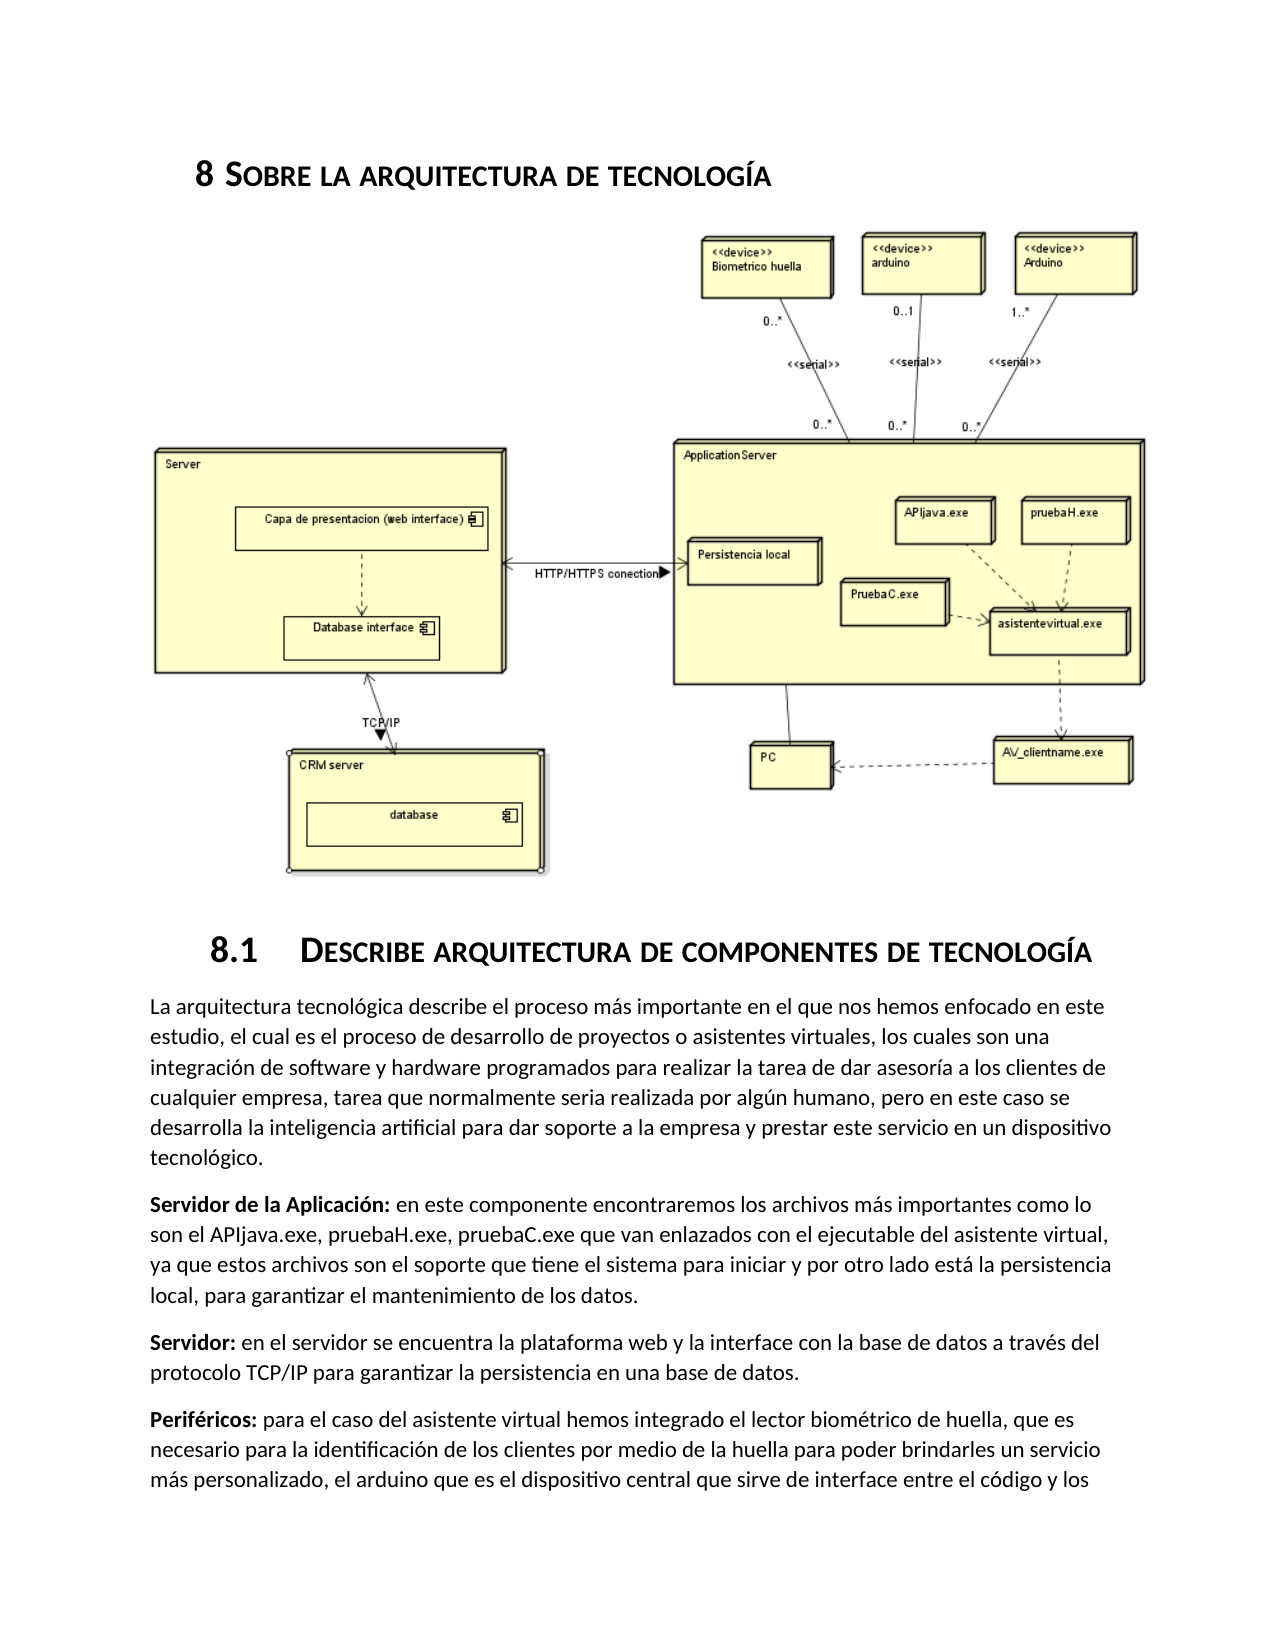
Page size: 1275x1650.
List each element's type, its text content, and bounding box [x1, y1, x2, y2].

subtitle Sobre la arquitectura de tecnología [195, 150, 1125, 196]
picture [150, 216, 1170, 887]
subtitle Describe arquitectura de componentes de tecnología [210, 926, 1125, 972]
text La arquitectura tecnológica describe el proceso más importante en el que nos hemos enfocado en este estudio, el cual es el proceso de desarrollo de proyectos o asistentes virtuales, los cuales son una integración de software y hardware programados para realizar la tarea de dar asesoría a los clientes de cualquier empresa, tarea que normalmente seria realizada por algún humano, pero en este caso se desarrolla la inteligencia artificial para dar soporte a la empresa y prestar este servicio en un dispositivo tecnológico. [150, 992, 1125, 1171]
text Servidor: en el servidor se encuentra la plataforma web y la interface con la base de datos a través del protocolo TCP/IP para garantizar la persistencia en una base de datos. [150, 1328, 1125, 1386]
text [150, 1405, 1125, 1493]
text Servidor de la Aplicación: en este componente encontraremos los archivos más importantes como lo son el APIjava.exe, pruebaH.exe, pruebaC.exe que van enlazados con el ejecutable del asistente virtual, ya que estos archivos son el soporte que tiene el sistema para iniciar y por otro lado está la persistencia local, para garantizar el mantenimiento de los datos. [150, 1190, 1125, 1309]
